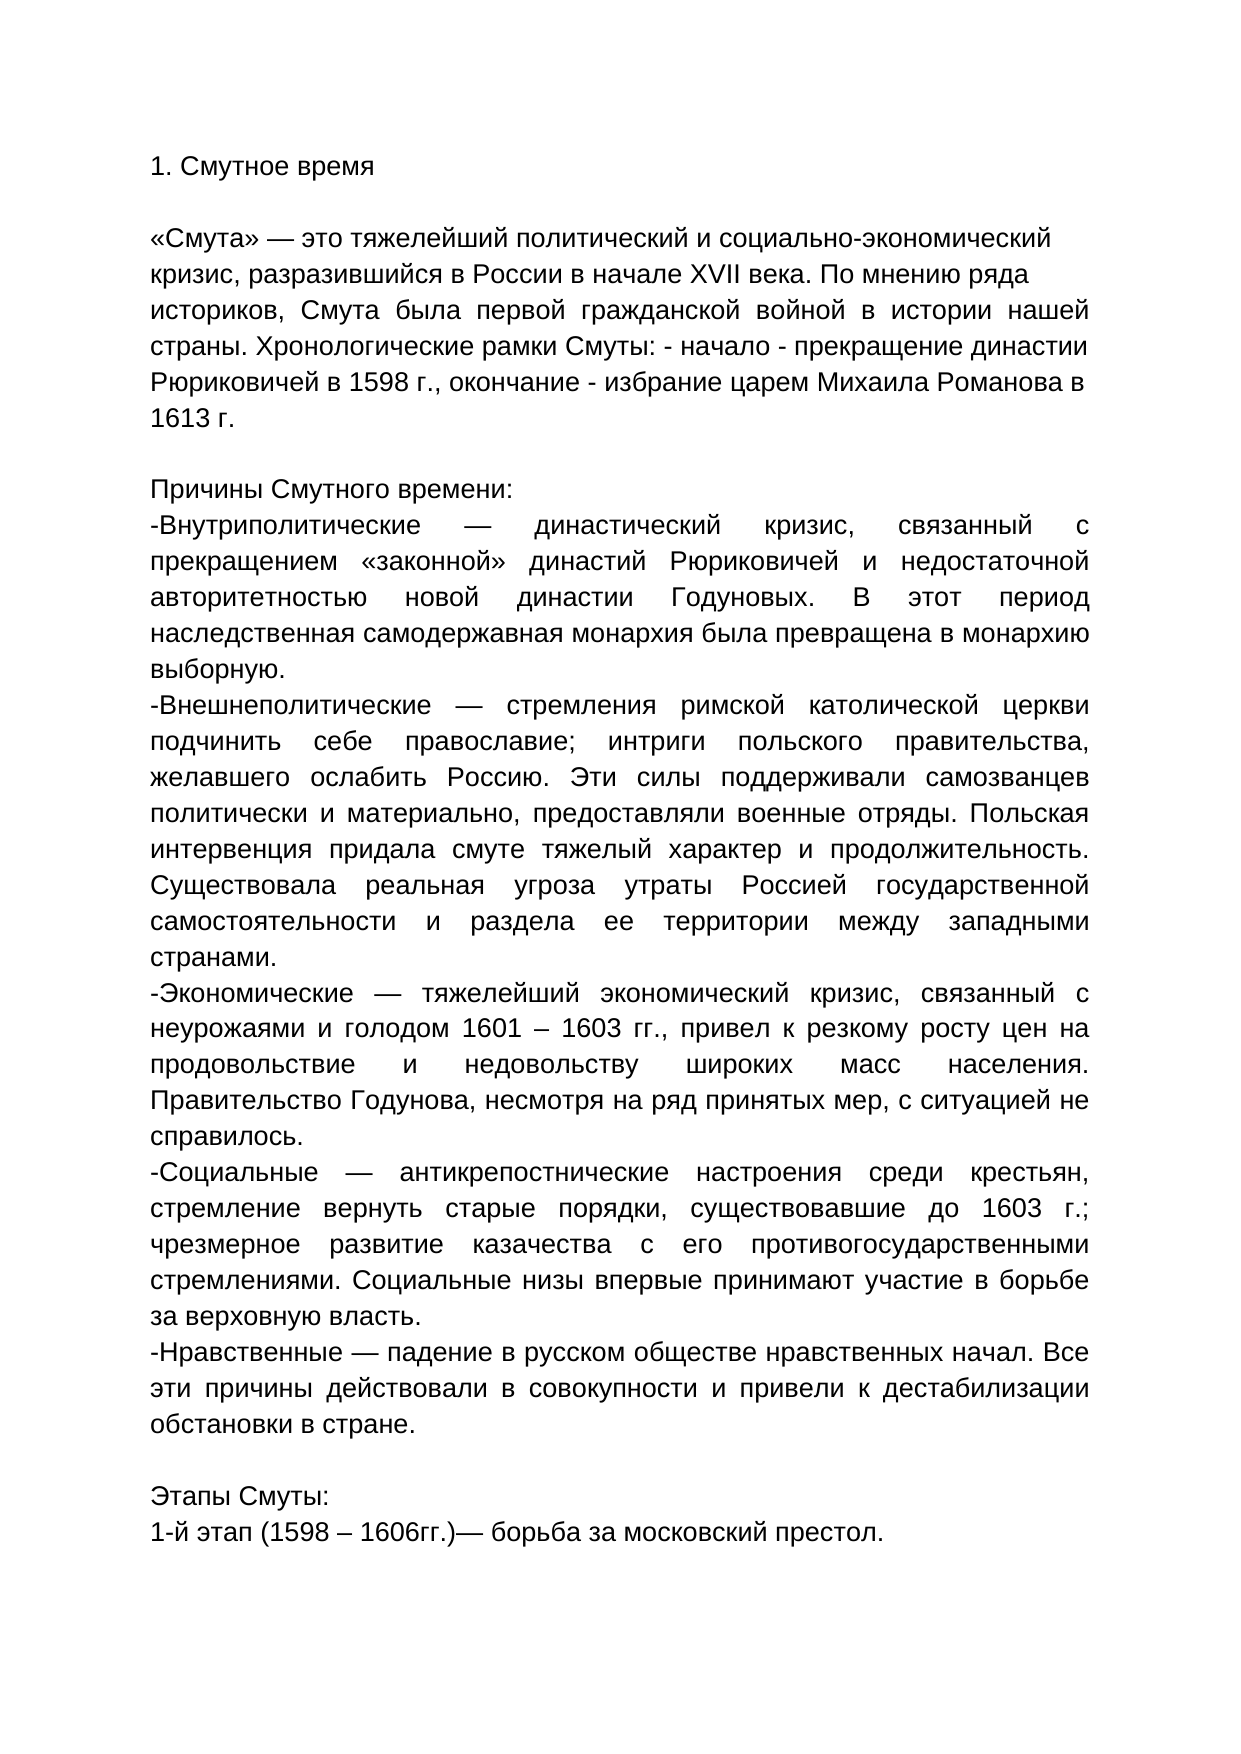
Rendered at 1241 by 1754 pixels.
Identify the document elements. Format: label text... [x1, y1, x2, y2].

text -Экономические — тяжелейший экономический кризис, связанный с неурожаями и голодом 1601 – 1603 гг., привел к резкому росту цен на продовольствие и недовольству широких масс населения. Правительство Годунова, несмотря на ряд принятых мер, с ситуацией не справилось. [150, 977, 1090, 1152]
text 1613 г. [150, 402, 1090, 433]
text -Социальные — антикрепостнические настроения среди крестьян, стремление вернуть старые порядки, существовавшие до 1603 г.; чрезмерное развитие казачества с его противогосударственными стремлениями. Социальные низы впервые принимают участие в борьбе за верховную власть. [150, 1156, 1090, 1331]
text «Смута» — это тяжелейший политический и социально-экономический [150, 222, 1090, 253]
text -Нравственные — падение в русском обществе нравственных начал. Все эти причины действовали в совокупности и привели к дестабилизации обстановки в стране. [150, 1336, 1090, 1439]
text 1. Смутное время [150, 150, 1090, 181]
text Рюриковичей в 1598 г., окончание - избрание царем Михаила Романова в [150, 366, 1090, 397]
text кризис, разразившийся в России в начале XVII века. По мнению ряда [150, 258, 1090, 289]
text Причины Смутного времени: [150, 473, 1090, 505]
text историков, Смута была первой гражданской войной в истории нашей страны. Хронологические рамки Смуты: - начало - прекращение династии [150, 294, 1090, 361]
text Этапы Смуты: [150, 1480, 1090, 1511]
text 1-й этап (1598 – 1606гг.)— борьба за московский престол. [150, 1516, 1090, 1547]
text -Внутриполитические — династический кризис, связанный с прекращением «законной» династий Рюриковичей и недостаточной авторитетностью новой династии Годуновых. В этот период наследственная самодержавная монархия была превращена в монархию выборную. [150, 509, 1090, 684]
text -Внешнеполитические — стремления римской католической церкви подчинить себе православие; интриги польского правительства, желавшего ослабить Россию. Эти силы поддерживали самозванцев политически и материально, предоставляли военные отряды. Польская интервенция придала смуте тяжелый характер и продолжительность. Существовала реальная угроза утраты Россией государственной самостоятельности и раздела ее территории между западными странами. [150, 689, 1090, 972]
